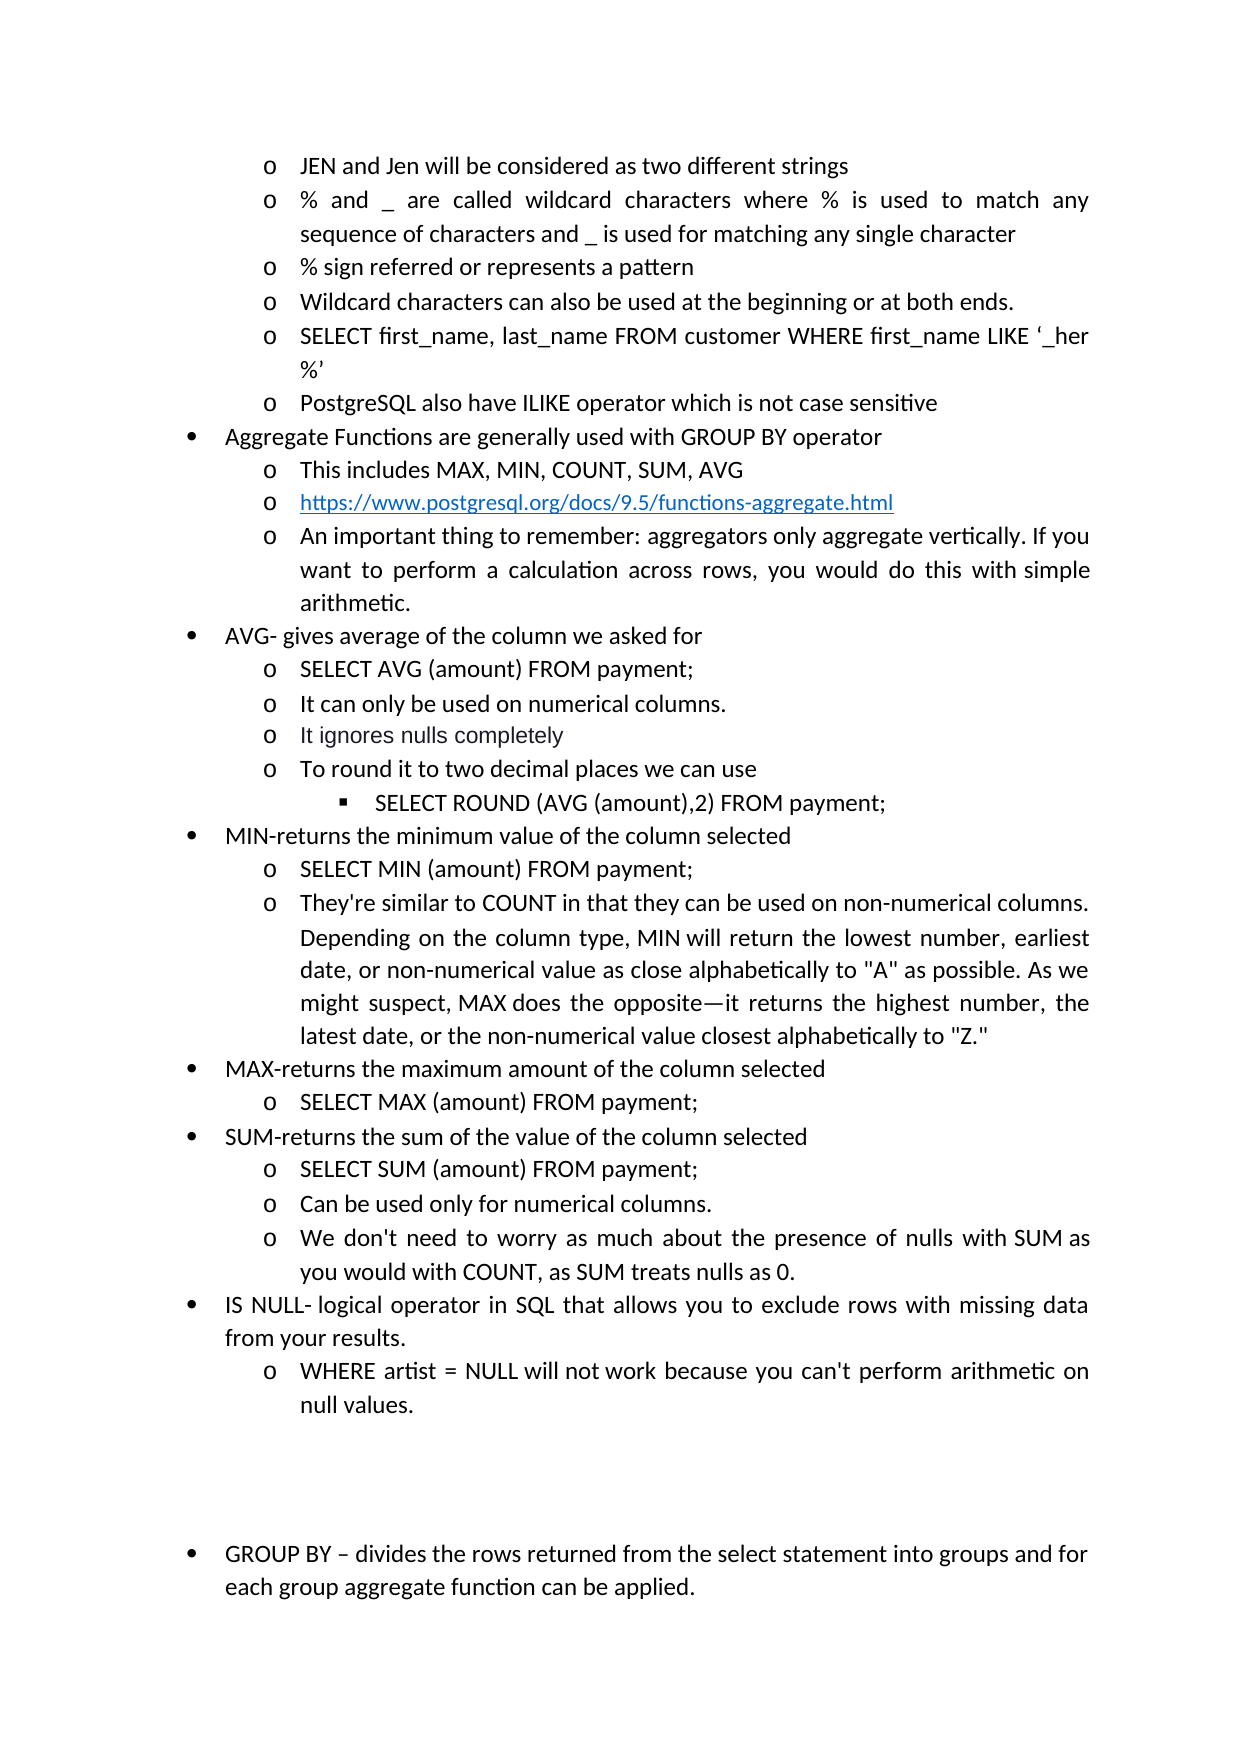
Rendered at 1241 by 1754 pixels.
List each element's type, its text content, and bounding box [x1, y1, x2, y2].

list This includes MAX, MIN, COUNT, SUM, AVG [262, 454, 1090, 486]
list GROUP BY – divides the rows returned from the select statement into groups and for each group aggregate function can be applied. [187, 1538, 1090, 1601]
list % and _ are called wildcard characters where % is used to match any sequence of characters and _ is used for matching any single character [262, 184, 1090, 249]
list We don't need to worry as much about the presence of nulls with SUM as you would with COUNT, as SUM treats nulls as 0. [262, 1222, 1090, 1287]
list SUM-returns the sum of the value of the column selected [187, 1121, 1090, 1151]
list MIN-returns the minimum value of the column selected [187, 820, 1090, 851]
list SELECT first_name, last_name FROM customer WHERE first_name LIKE ‘_her%’ [262, 320, 1090, 384]
list Aggregate Functions are generally used with GROUP BY operator [187, 421, 1090, 452]
list They're similar to COUNT in that they can be used on non-numerical columns. Depending on the column type, MIN will return the lowest number, earliest date, or non-numerical value as close alphabetically to "A" as possible. As we might suspect, MAX does the opposite—it returns the highest number, the latest date, or the non-numerical value closest alphabetically to "Z." [262, 888, 1090, 1051]
list https://www.postgresql.org/docs/9.5/functions-aggregate.html [262, 488, 1090, 518]
list PostgreSQL also have ILIKE operator which is not case sensitive [262, 387, 1090, 419]
list Can be used only for numerical columns. [262, 1188, 1090, 1219]
list SELECT AVG (amount) FROM payment; [262, 653, 1090, 685]
list SELECT ROUND (AVG (amount),2) FROM payment; [337, 787, 1090, 818]
list IS NULL- logical operator in SQL that allows you to exclude rows with missing data from your results. [187, 1289, 1090, 1353]
list JEN and Jen will be considered as two different strings [262, 150, 1090, 182]
list MAX-returns the maximum amount of the column selected [187, 1053, 1090, 1084]
list AVG- gives average of the column we asked for [187, 621, 1090, 651]
list SELECT MAX (amount) FROM payment; [262, 1086, 1090, 1118]
list An important thing to remember: aggregators only aggregate vertically. If you want to perform a calculation across rows, you would do this with simple arithmetic. [262, 521, 1090, 618]
list It ignores nulls completely [262, 722, 1090, 751]
list WHERE artist = NULL will not work because you can't perform arithmetic on null values. [262, 1355, 1090, 1420]
list To round it to two decimal places we can use [262, 753, 1090, 785]
list SELECT SUM (amount) FROM payment; [262, 1153, 1090, 1185]
list Wildcard characters can also be used at the beginning or at both ends. [262, 286, 1090, 317]
list It can only be used on numerical columns. [262, 688, 1090, 719]
list % sign referred or represents a pattern [262, 251, 1090, 283]
list SELECT MIN (amount) FROM payment; [262, 853, 1090, 885]
